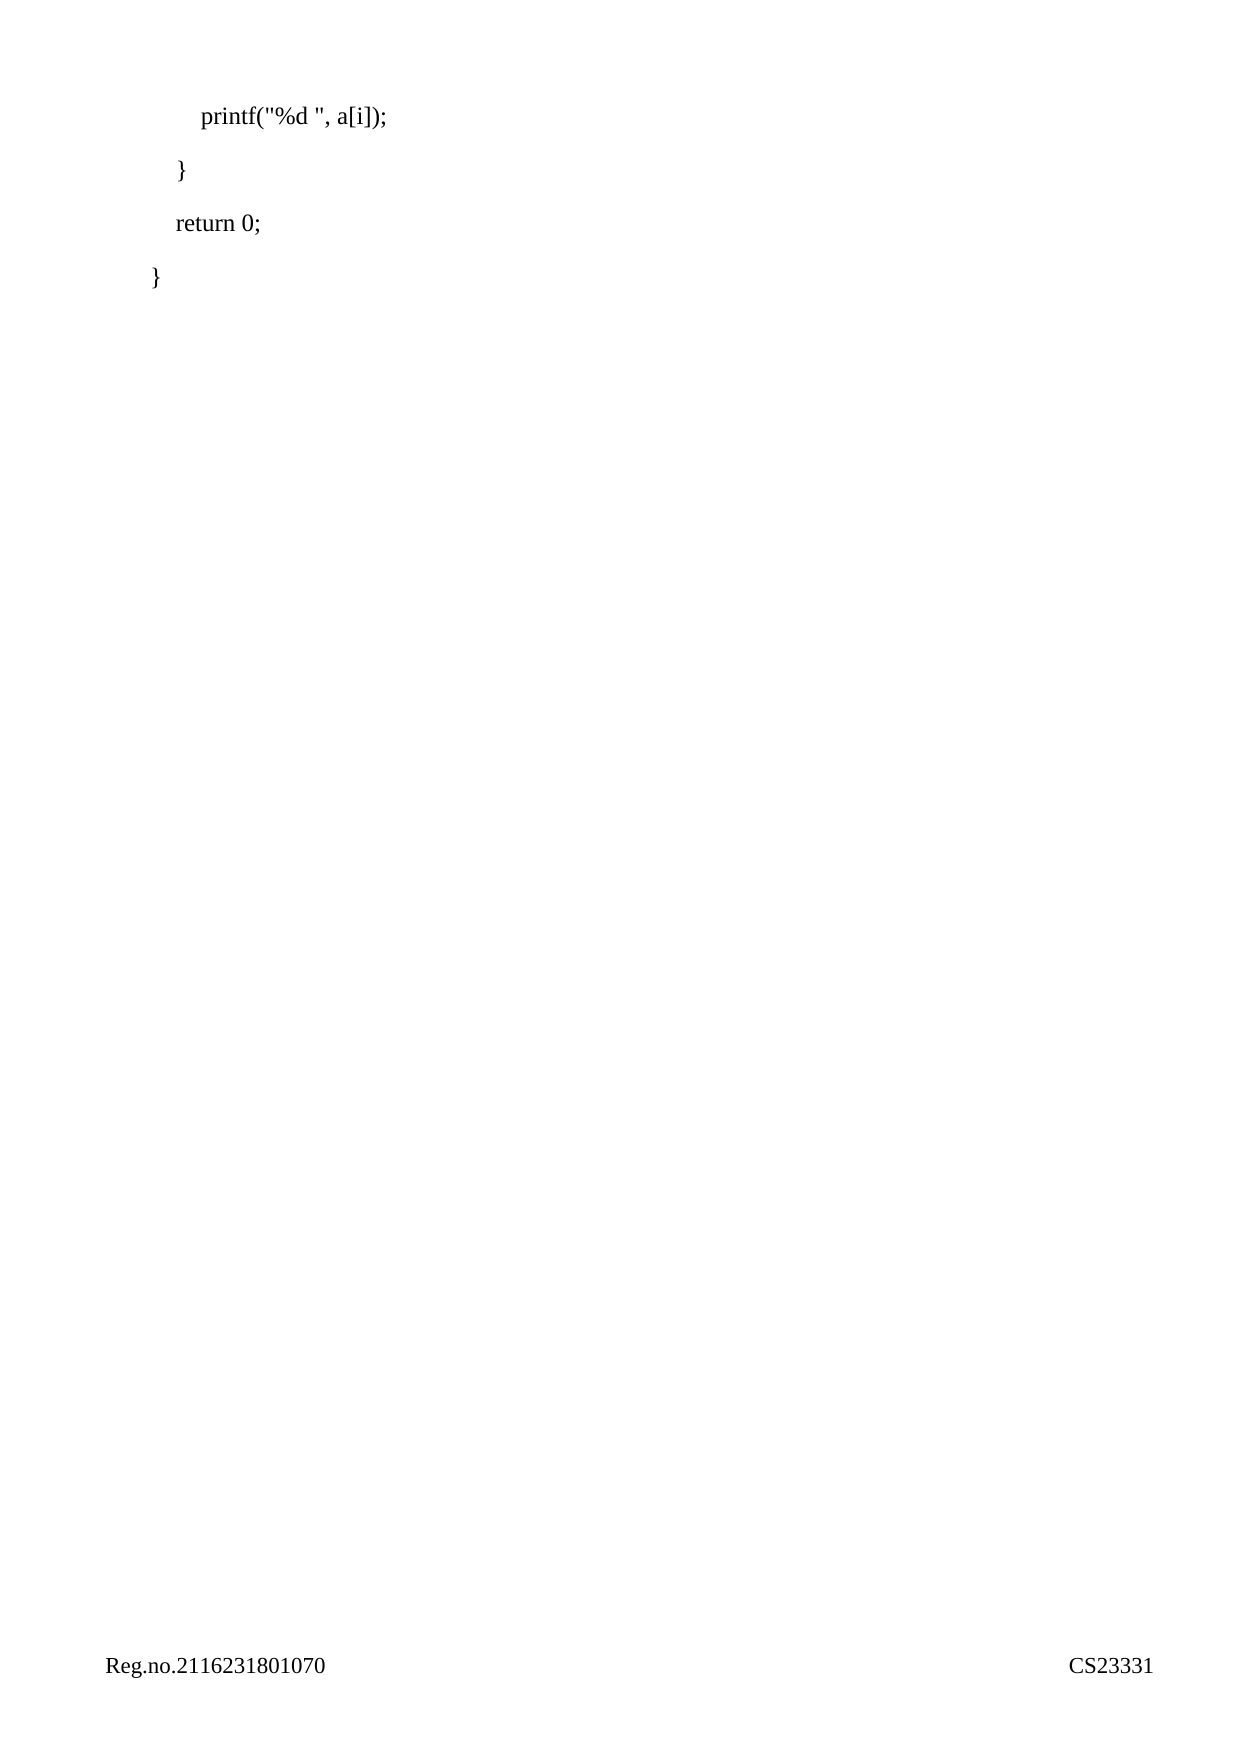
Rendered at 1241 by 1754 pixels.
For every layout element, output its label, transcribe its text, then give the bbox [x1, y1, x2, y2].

text return 0; [176, 208, 1155, 237]
text } [176, 155, 1155, 183]
text printf("%d ", a[i]); [201, 101, 1155, 129]
text } [150, 262, 1155, 291]
